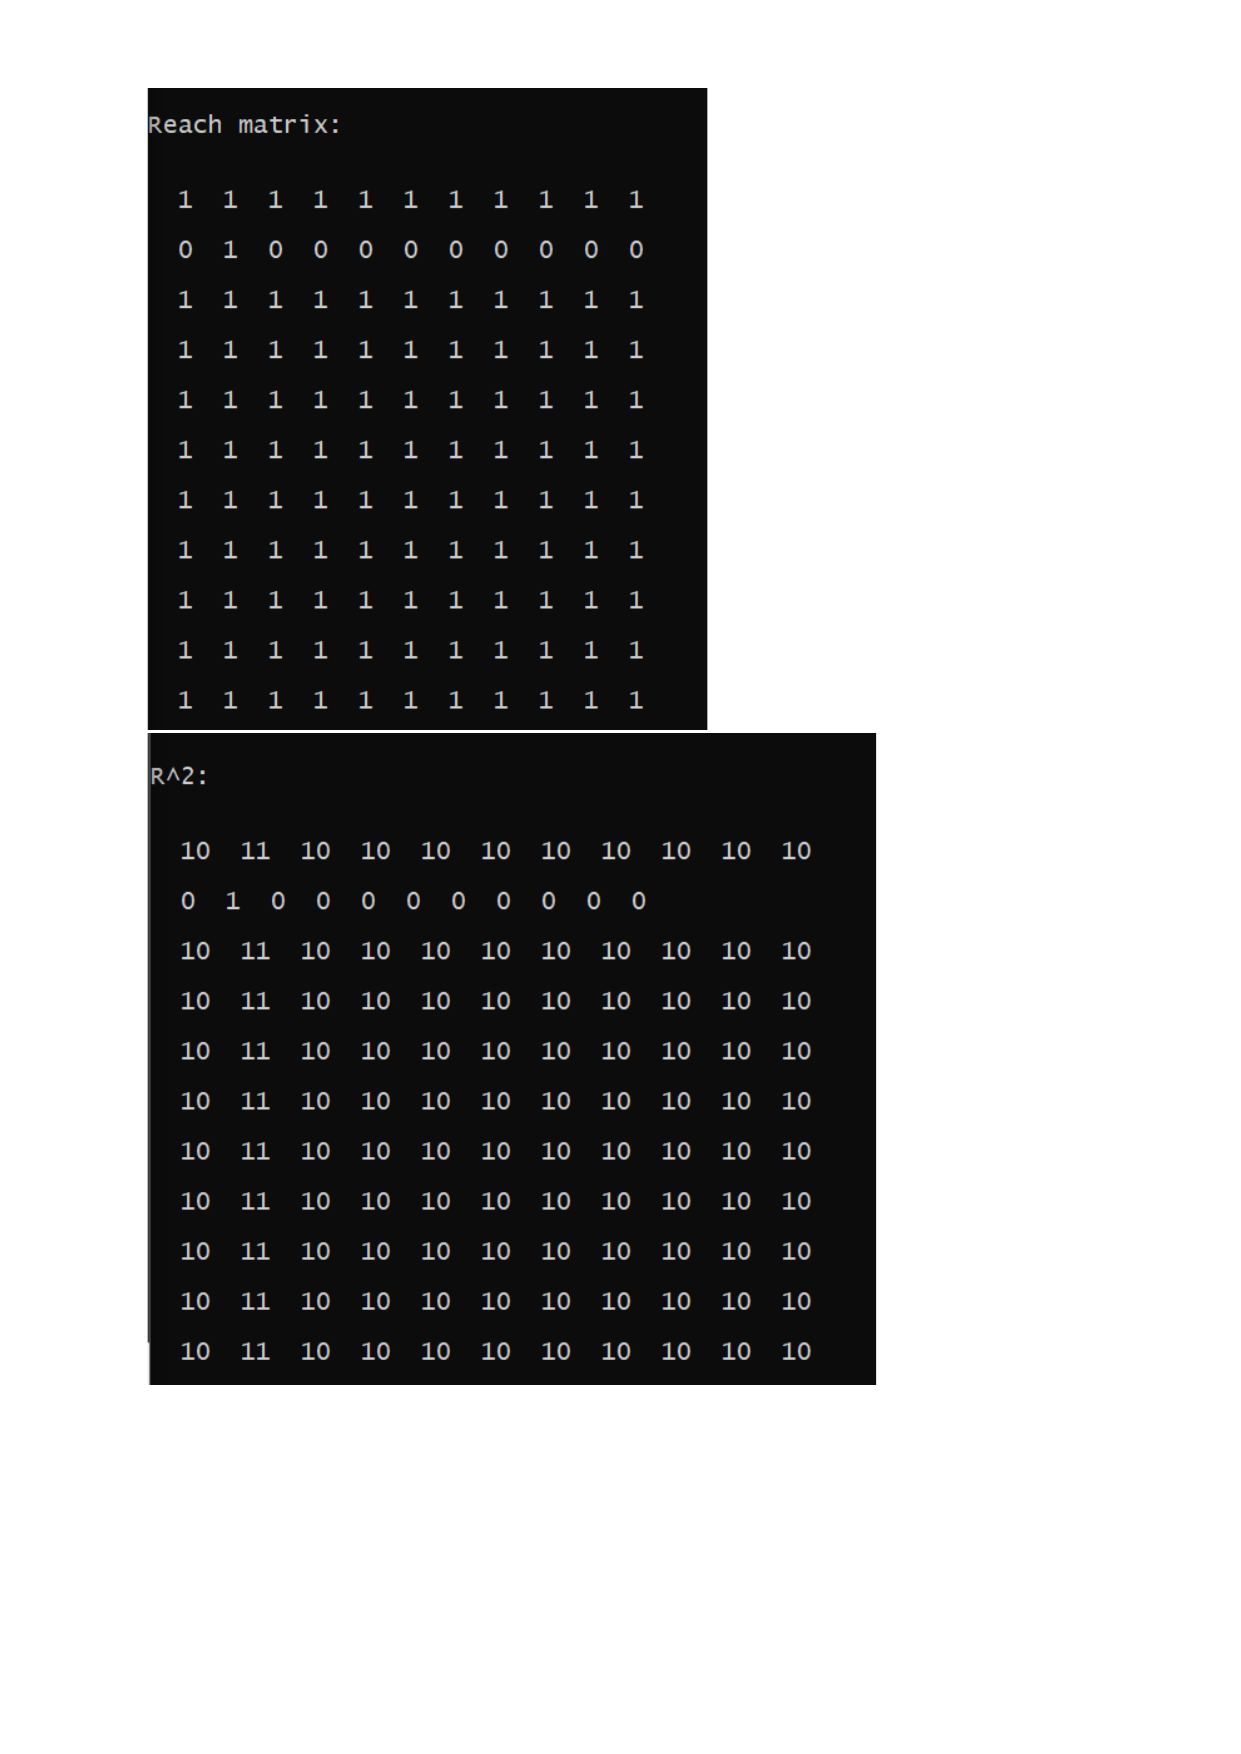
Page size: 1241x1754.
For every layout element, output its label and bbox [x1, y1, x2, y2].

picture [147, 88, 708, 730]
picture [147, 733, 877, 1385]
